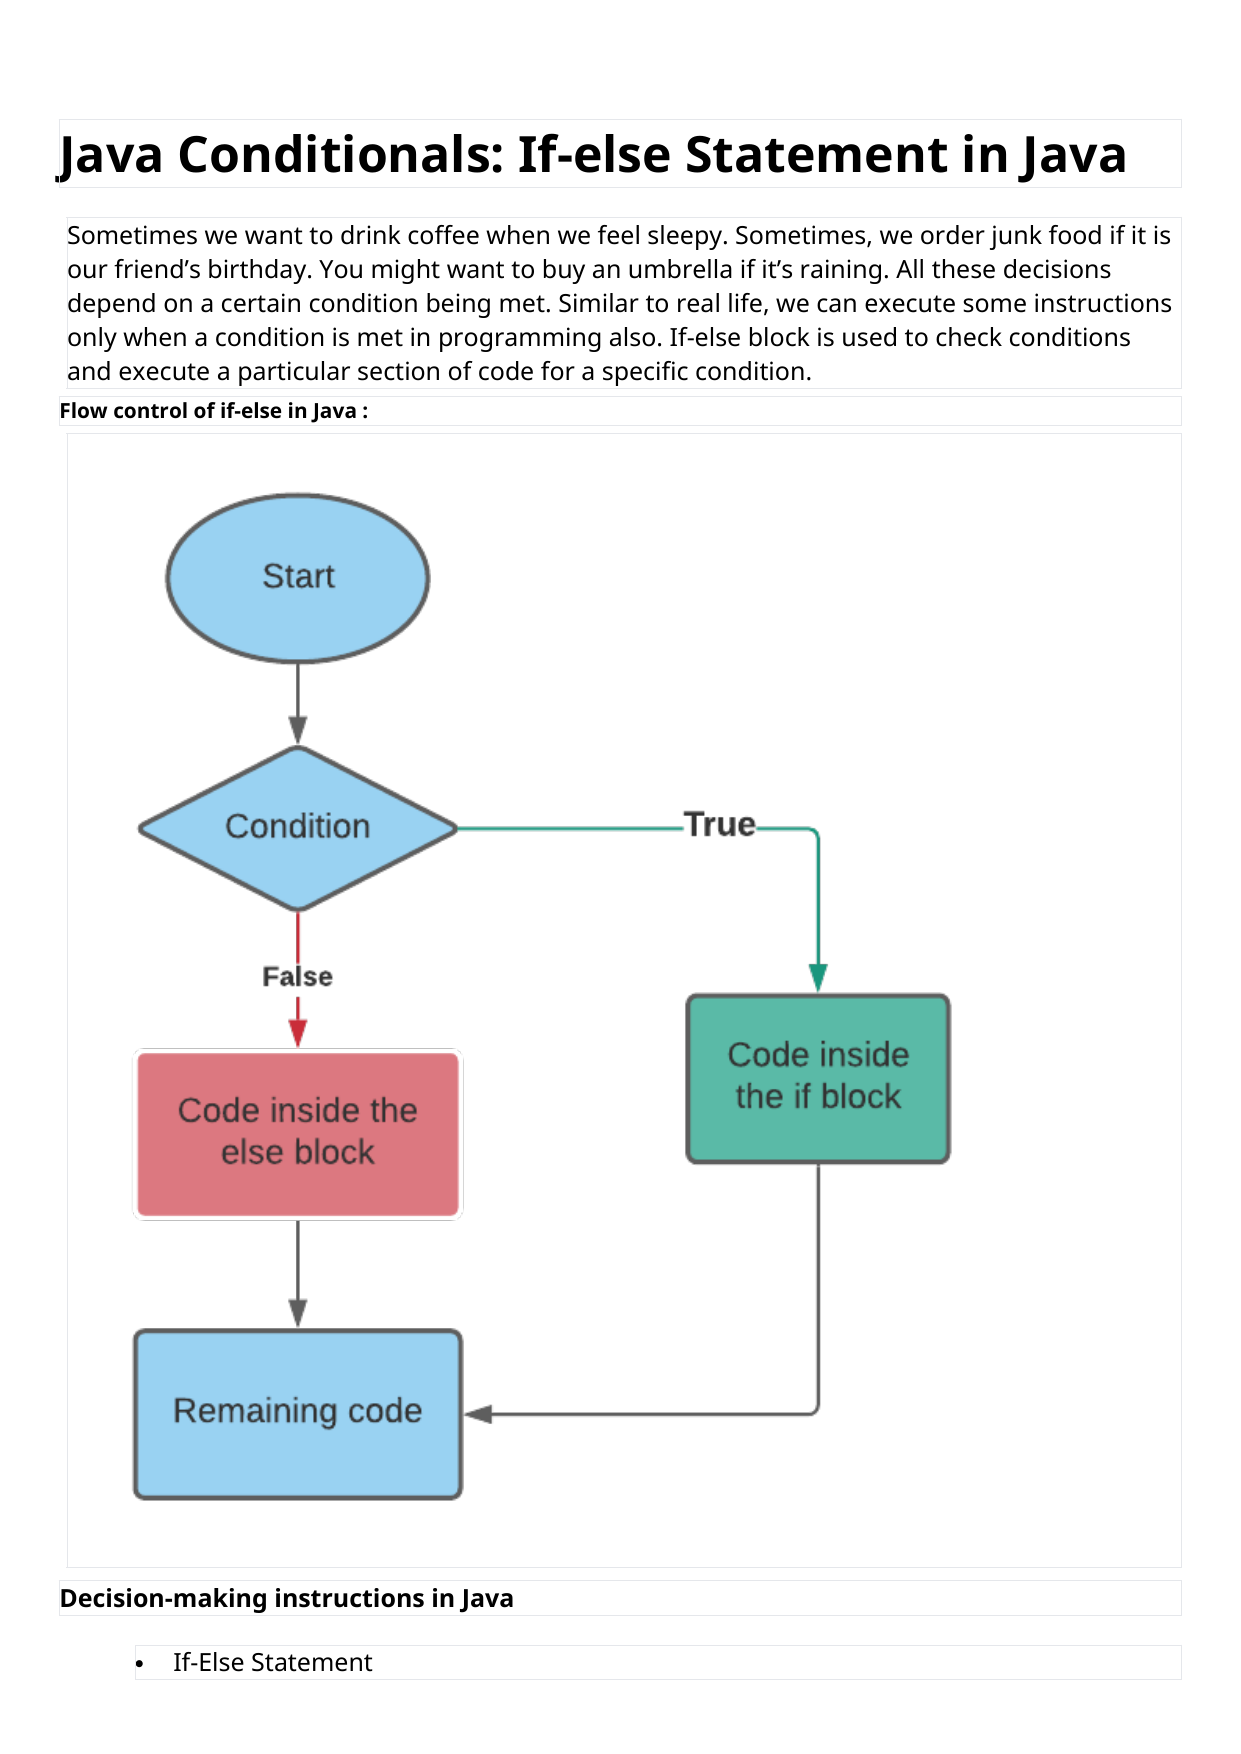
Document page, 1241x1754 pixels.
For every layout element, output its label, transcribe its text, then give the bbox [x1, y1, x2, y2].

text Flow control of if-else in Java : [60, 397, 1181, 425]
list If-Else Statement [136, 1646, 1181, 1679]
text Decision-making instructions in Java [60, 1581, 1181, 1615]
text Java Conditionals: If-else Statement in Java [60, 120, 1181, 187]
text Sometimes we want to drink coffee when we feel sleepy. Sometimes, we order junk food if it is our friend’s birthday. You might want to buy an umbrella if it’s raining. All these decisions depend on a certain condition being met. Similar to real life, we can execute some instructions only when a condition is met in programming also. If-else block is used to check conditions and execute a particular section of code for a specific condition. [68, 218, 1181, 388]
picture [73, 434, 1011, 1560]
